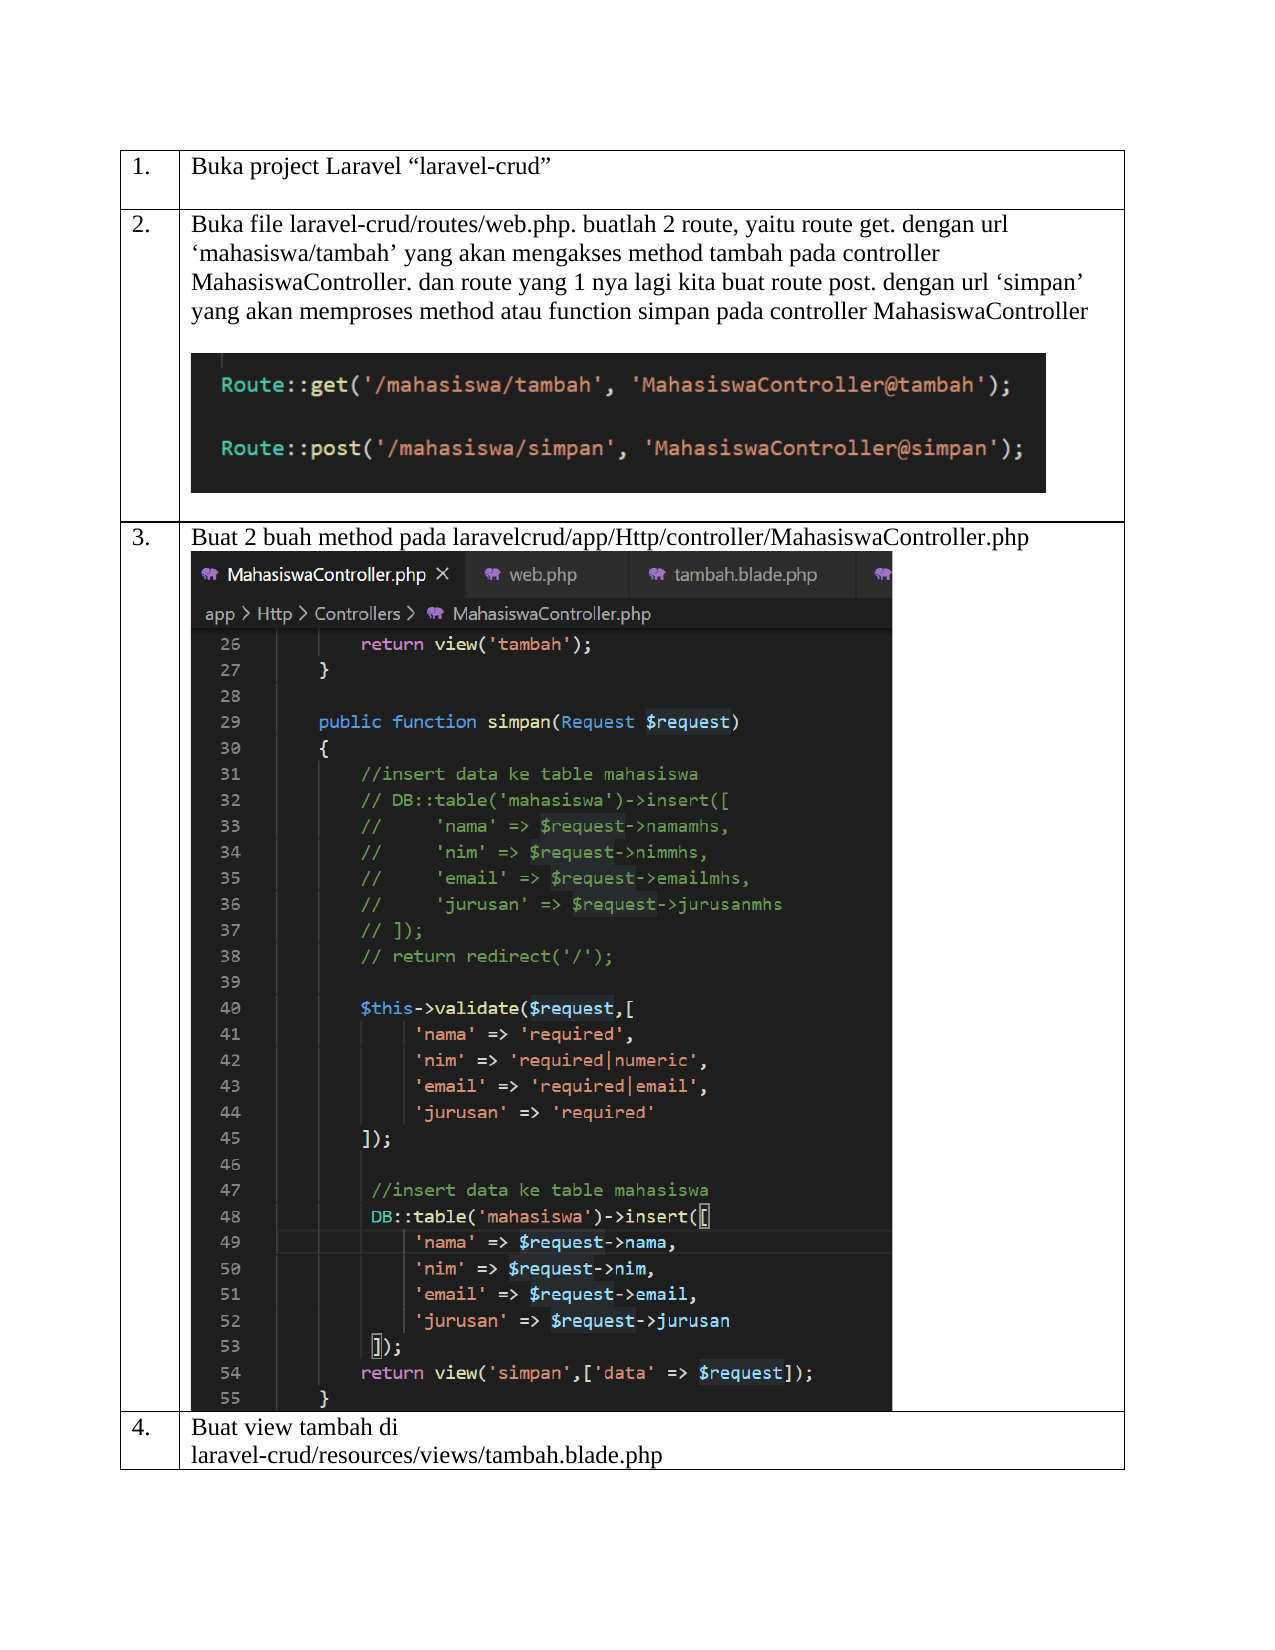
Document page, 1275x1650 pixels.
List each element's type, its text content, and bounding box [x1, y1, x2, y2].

table_cell Buka file laravel-crud/routes/web.php. buatlah 2 route, yaitu route get. dengan url ‘mahasiswa/tambah’ yang akan mengakses method tambah pada controller MahasiswaController. dan route yang 1 nya lagi kita buat route post. dengan url ‘simpan’ yang akan memproses method atau function simpan pada controller MahasiswaController [180, 210, 1124, 521]
table_cell Buat view tambah di laravel-crud/resources/views/tambah.blade.php [180, 1412, 1124, 1469]
table_cell 2. [121, 210, 179, 521]
table_header Buka project Laravel “laravel-crud” [180, 151, 1124, 208]
table_cell 3. [121, 523, 179, 1411]
table_cell Buat 2 buah method pada laravelcrud/app/Http/controller/MahasiswaController.php [180, 523, 1124, 1411]
table_cell 4. [121, 1412, 179, 1469]
table_header 1. [121, 151, 179, 208]
picture [190, 353, 1046, 493]
picture [190, 551, 893, 1411]
